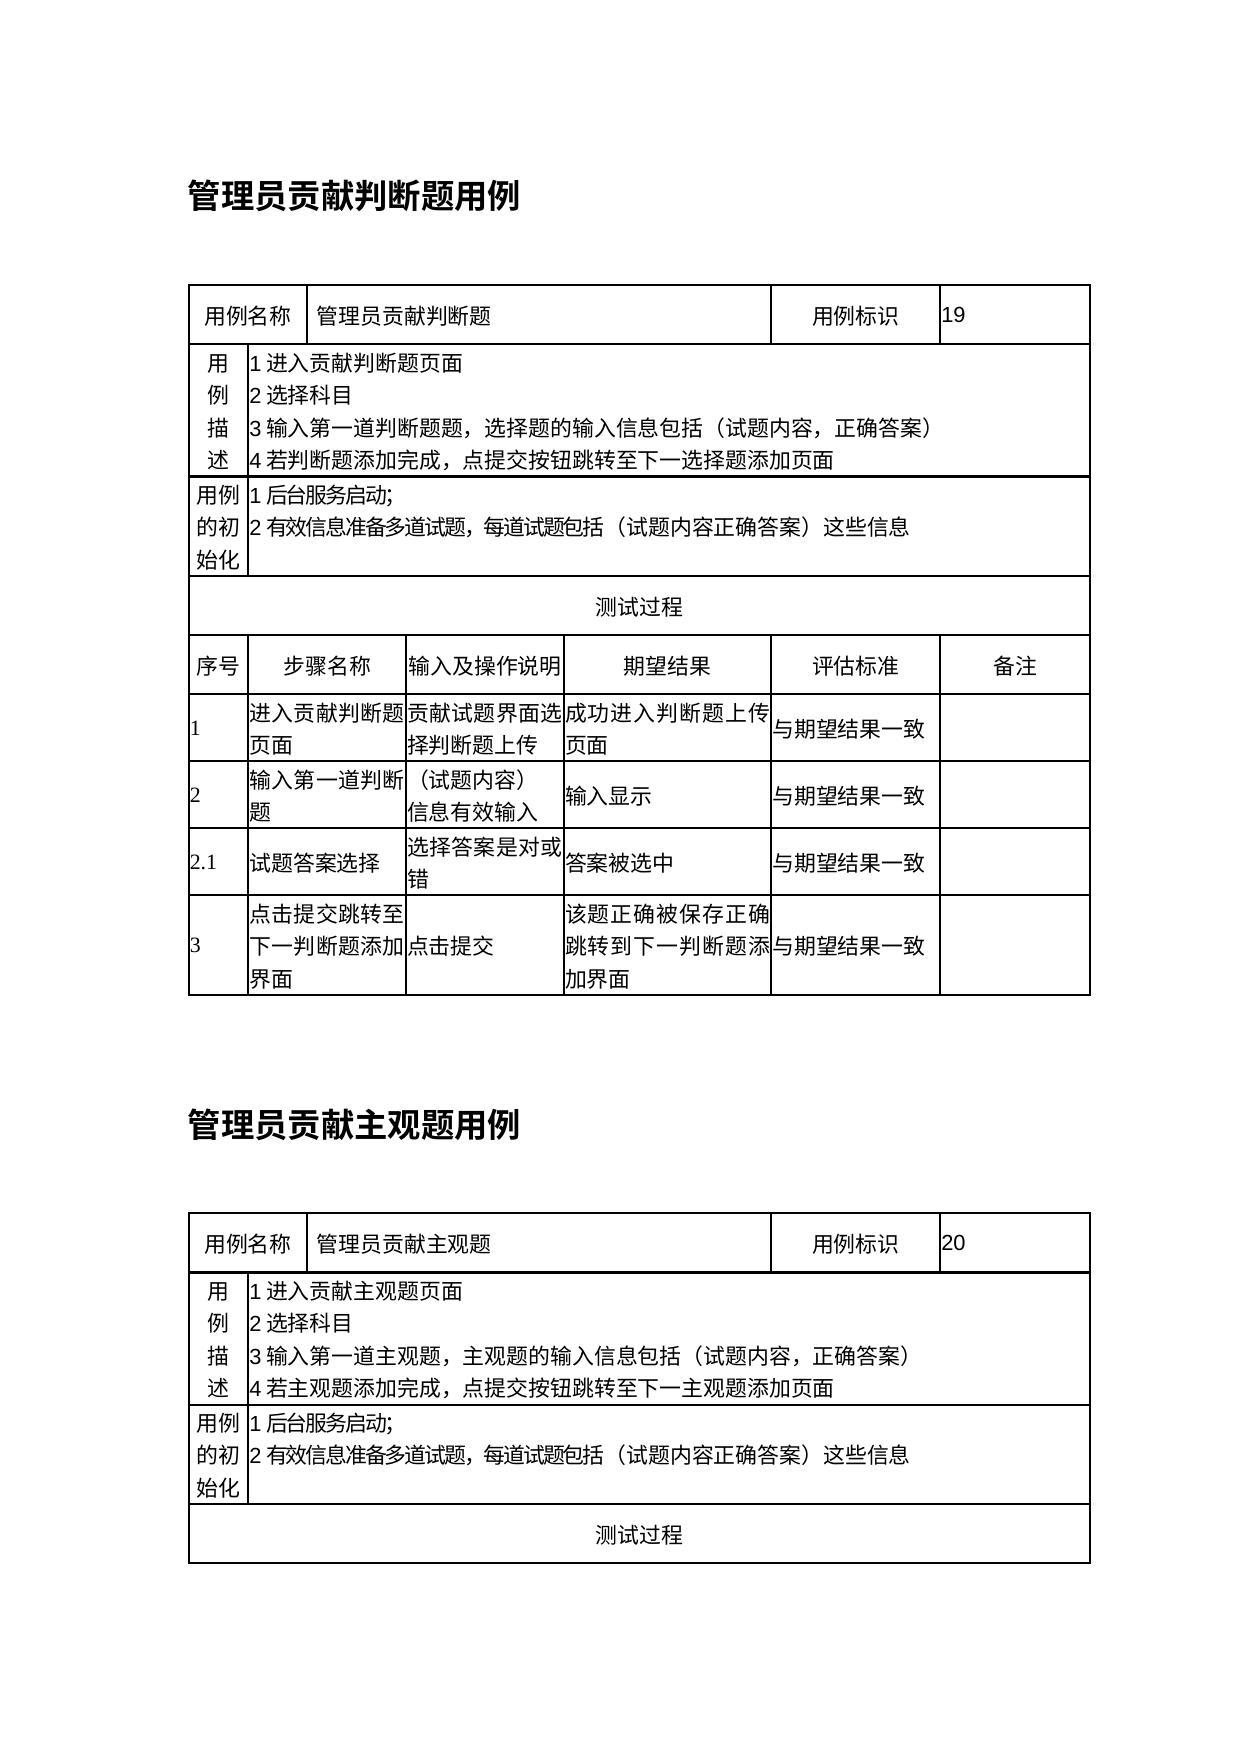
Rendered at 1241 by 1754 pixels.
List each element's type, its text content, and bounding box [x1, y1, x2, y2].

table_header 20 [941, 1214, 1089, 1271]
table_cell [941, 695, 1089, 760]
table_cell 用 例 描 述 [190, 1274, 247, 1403]
table_cell 用例的初始化 [190, 478, 247, 575]
table_cell 点击提交跳转至下一判断题添加界面 [249, 896, 405, 994]
table_cell 3 [190, 896, 247, 994]
table_header 用例标识 [772, 286, 939, 343]
table_header 用例名称 [190, 1214, 306, 1271]
table_cell 1后台服务启动； 2有效信息准备多道试题，每道试题包括（试题内容正确答案）这些信息 [249, 1406, 1089, 1503]
table_header 管理员贡献主观题 [308, 1214, 770, 1271]
table_cell 与期望结果一致 [772, 829, 939, 894]
table_header 管理员贡献判断题 [308, 286, 770, 343]
table_cell [941, 762, 1089, 827]
table_header 用例标识 [772, 1214, 939, 1271]
table_cell （试题内容） 信息有效输入 [407, 762, 563, 827]
table_cell 1进入贡献主观题页面 2选择科目 3输入第一道主观题，主观题的输入信息包括（试题内容，正确答案） 4若主观题添加完成，点提交按钮跳转至下一主观题添加页面 [249, 1274, 1089, 1403]
subtitle 管理员贡献主观题用例 [187, 1090, 1053, 1155]
table_header 19 [941, 286, 1089, 343]
table_cell 点击提交 [407, 896, 563, 994]
table_cell 与期望结果一致 [772, 762, 939, 827]
table_cell 与期望结果一致 [772, 695, 939, 760]
table_cell 试题答案选择 [249, 829, 405, 894]
table_cell 与期望结果一致 [772, 896, 939, 994]
table_cell 1 [190, 695, 247, 760]
table_cell 输入第一道判断题 [249, 762, 405, 827]
table_cell 答案被选中 [565, 829, 770, 894]
table_cell 评估标准 [772, 636, 939, 693]
table_cell 输入显示 [565, 762, 770, 827]
table_cell 输入及操作说明 [407, 636, 563, 693]
table_cell 该题正确被保存正确跳转到下一判断题添加界面 [565, 896, 770, 994]
table_cell 测试过程 [190, 577, 1089, 634]
subtitle 管理员贡献判断题用例 [187, 162, 1053, 227]
table_cell 步骤名称 [249, 636, 405, 693]
table_cell 用例的初始化 [190, 1406, 247, 1503]
table_cell 2 [190, 762, 247, 827]
table_header 用例名称 [190, 286, 306, 343]
table_cell 1后台服务启动； 2有效信息准备多道试题，每道试题包括（试题内容正确答案）这些信息 [249, 478, 1089, 575]
table_cell 测试过程 [190, 1505, 1089, 1562]
table_cell 1进入贡献判断题页面 2选择科目 3输入第一道判断题题，选择题的输入信息包括（试题内容，正确答案） 4若判断题添加完成，点提交按钮跳转至下一选择题添加页面 [249, 345, 1089, 475]
table_cell 贡献试题界面选择判断题上传 [407, 695, 563, 760]
table_cell 进入贡献判断题页面 [249, 695, 405, 760]
table_cell 备注 [941, 636, 1089, 693]
table_cell 期望结果 [565, 636, 770, 693]
table_cell 成功进入判断题上传页面 [565, 695, 770, 760]
table_cell [941, 896, 1089, 994]
table_cell [941, 829, 1089, 894]
table_cell 2.1 [190, 829, 247, 894]
table_cell 用 例 描 述 [190, 345, 247, 475]
table_cell 选择答案是对或错 [407, 829, 563, 894]
table_cell 序号 [190, 636, 247, 693]
